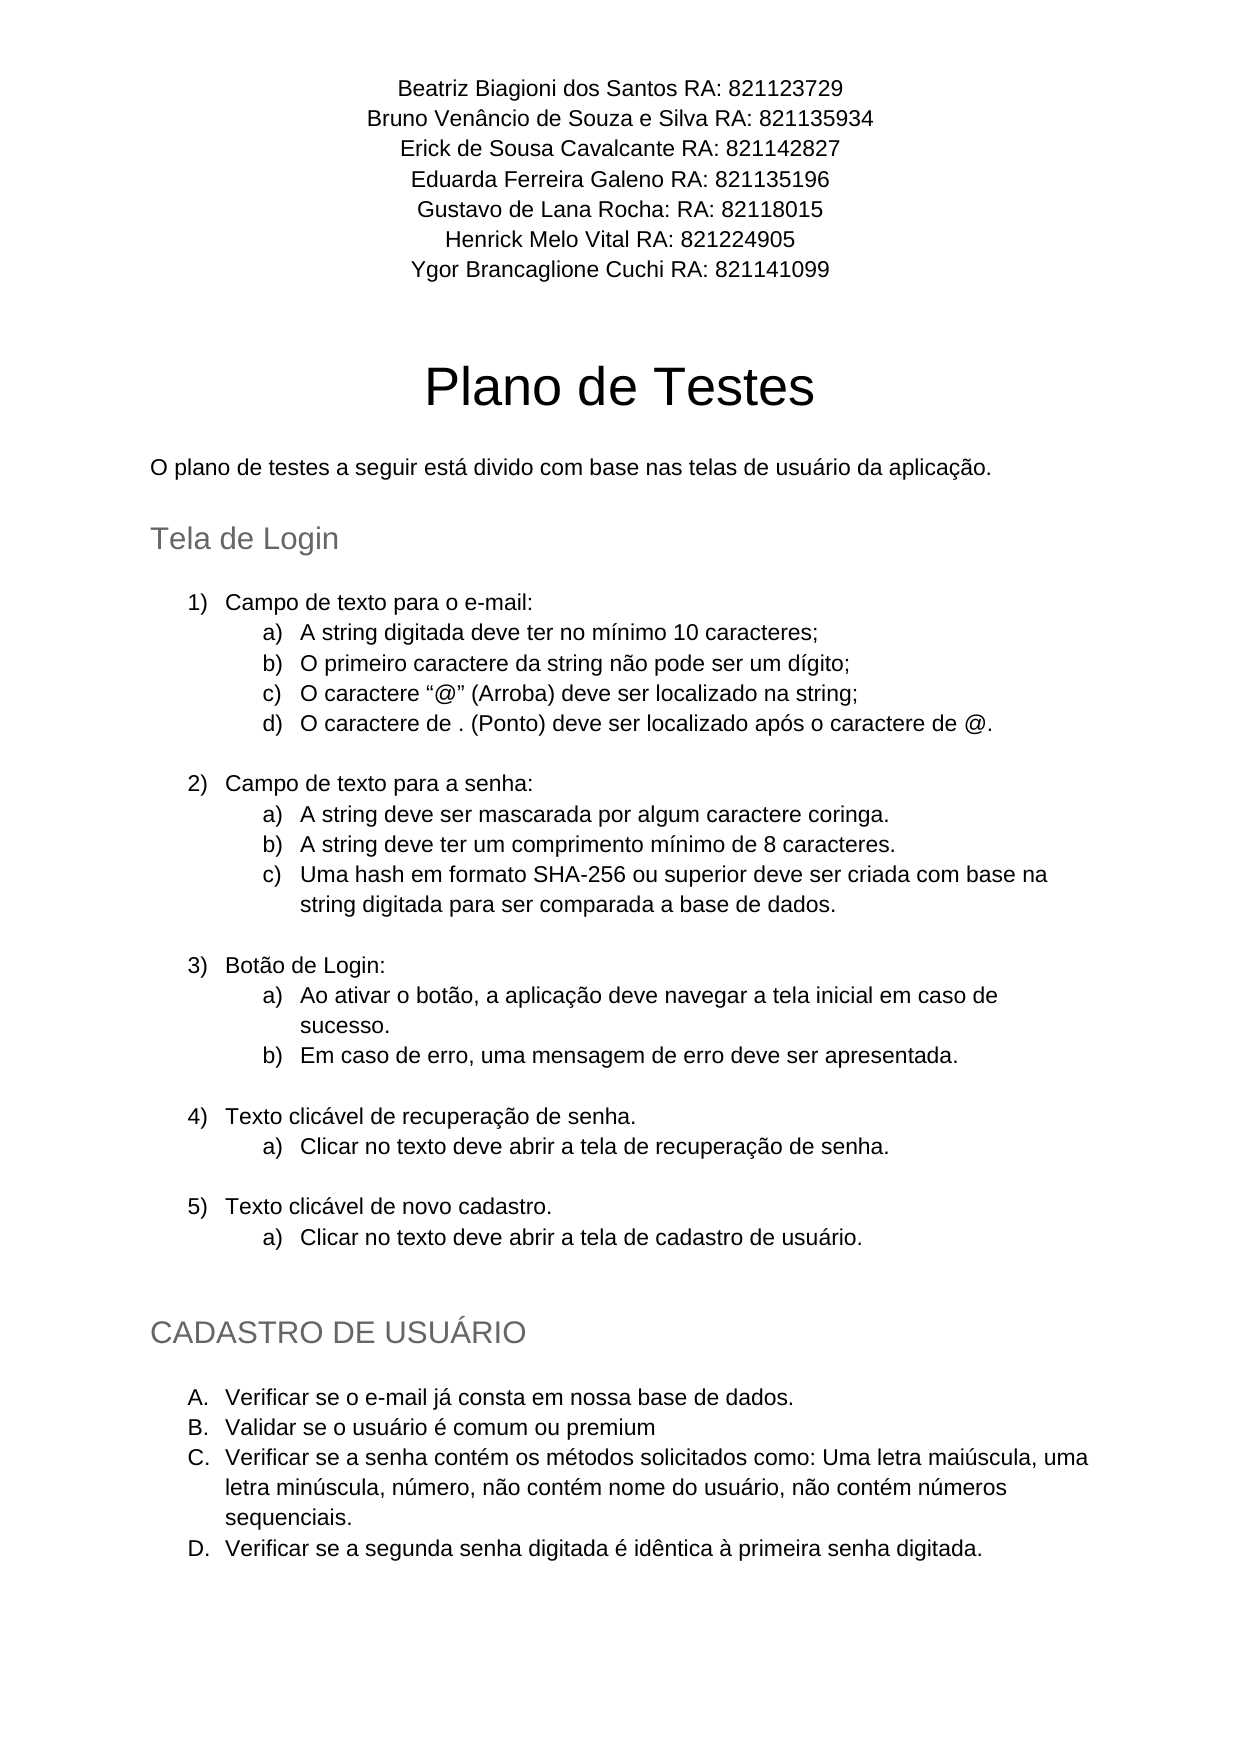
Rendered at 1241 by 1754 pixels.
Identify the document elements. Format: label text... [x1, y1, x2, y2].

list Clicar no texto deve abrir a tela de recuperação de senha. [262, 1133, 1090, 1159]
list Validar se o usuário é comum ou premium [187, 1414, 1090, 1440]
list Em caso de erro, uma mensagem de erro deve ser apresentada. [262, 1042, 1090, 1069]
list O primeiro caractere da string não pode ser um dígito; [262, 649, 1090, 676]
list Campo de texto para a senha: [187, 770, 1090, 797]
list Uma hash em formato SHA-256 ou superior deve ser criada com base na string digitada para ser comparada a base de dados. [262, 861, 1090, 918]
subtitle CADASTRO DE USUÁRIO [150, 1314, 1090, 1350]
list Campo de texto para o e-mail: [187, 589, 1090, 616]
list Texto clicável de recuperação de senha. [187, 1103, 1090, 1129]
list A string deve ser mascarada por algum caractere coringa. [262, 801, 1090, 827]
list Ao ativar o botão, a aplicação deve navegar a tela inicial em caso de sucesso. [262, 982, 1090, 1038]
list Botão de Login: [187, 952, 1090, 978]
list A string deve ter um comprimento mínimo de 8 caracteres. [262, 831, 1090, 857]
list O caractere de . (Ponto) deve ser localizado após o caractere de @. [262, 710, 1090, 736]
list Verificar se o e-mail já consta em nossa base de dados. [187, 1383, 1090, 1410]
list Texto clicável de novo cadastro. [187, 1193, 1090, 1220]
title Plano de Testes [150, 355, 1090, 417]
text O plano de testes a seguir está divido com base nas telas de usuário da aplicação. [150, 454, 1090, 480]
list Verificar se a segunda senha digitada é idêntica à primeira senha digitada. [187, 1534, 1090, 1561]
list Verificar se a senha contém os métodos solicitados como: Uma letra maiúscula, uma letra minúscula, número, não contém nome do usuário, não contém números sequenciais. [187, 1444, 1090, 1531]
list Clicar no texto deve abrir a tela de cadastro de usuário. [262, 1223, 1090, 1250]
list A string digitada deve ter no mínimo 10 caracteres; [262, 619, 1090, 646]
list O caractere “@” (Arroba) deve ser localizado na string; [262, 680, 1090, 706]
subtitle Tela de Login [150, 484, 1090, 556]
